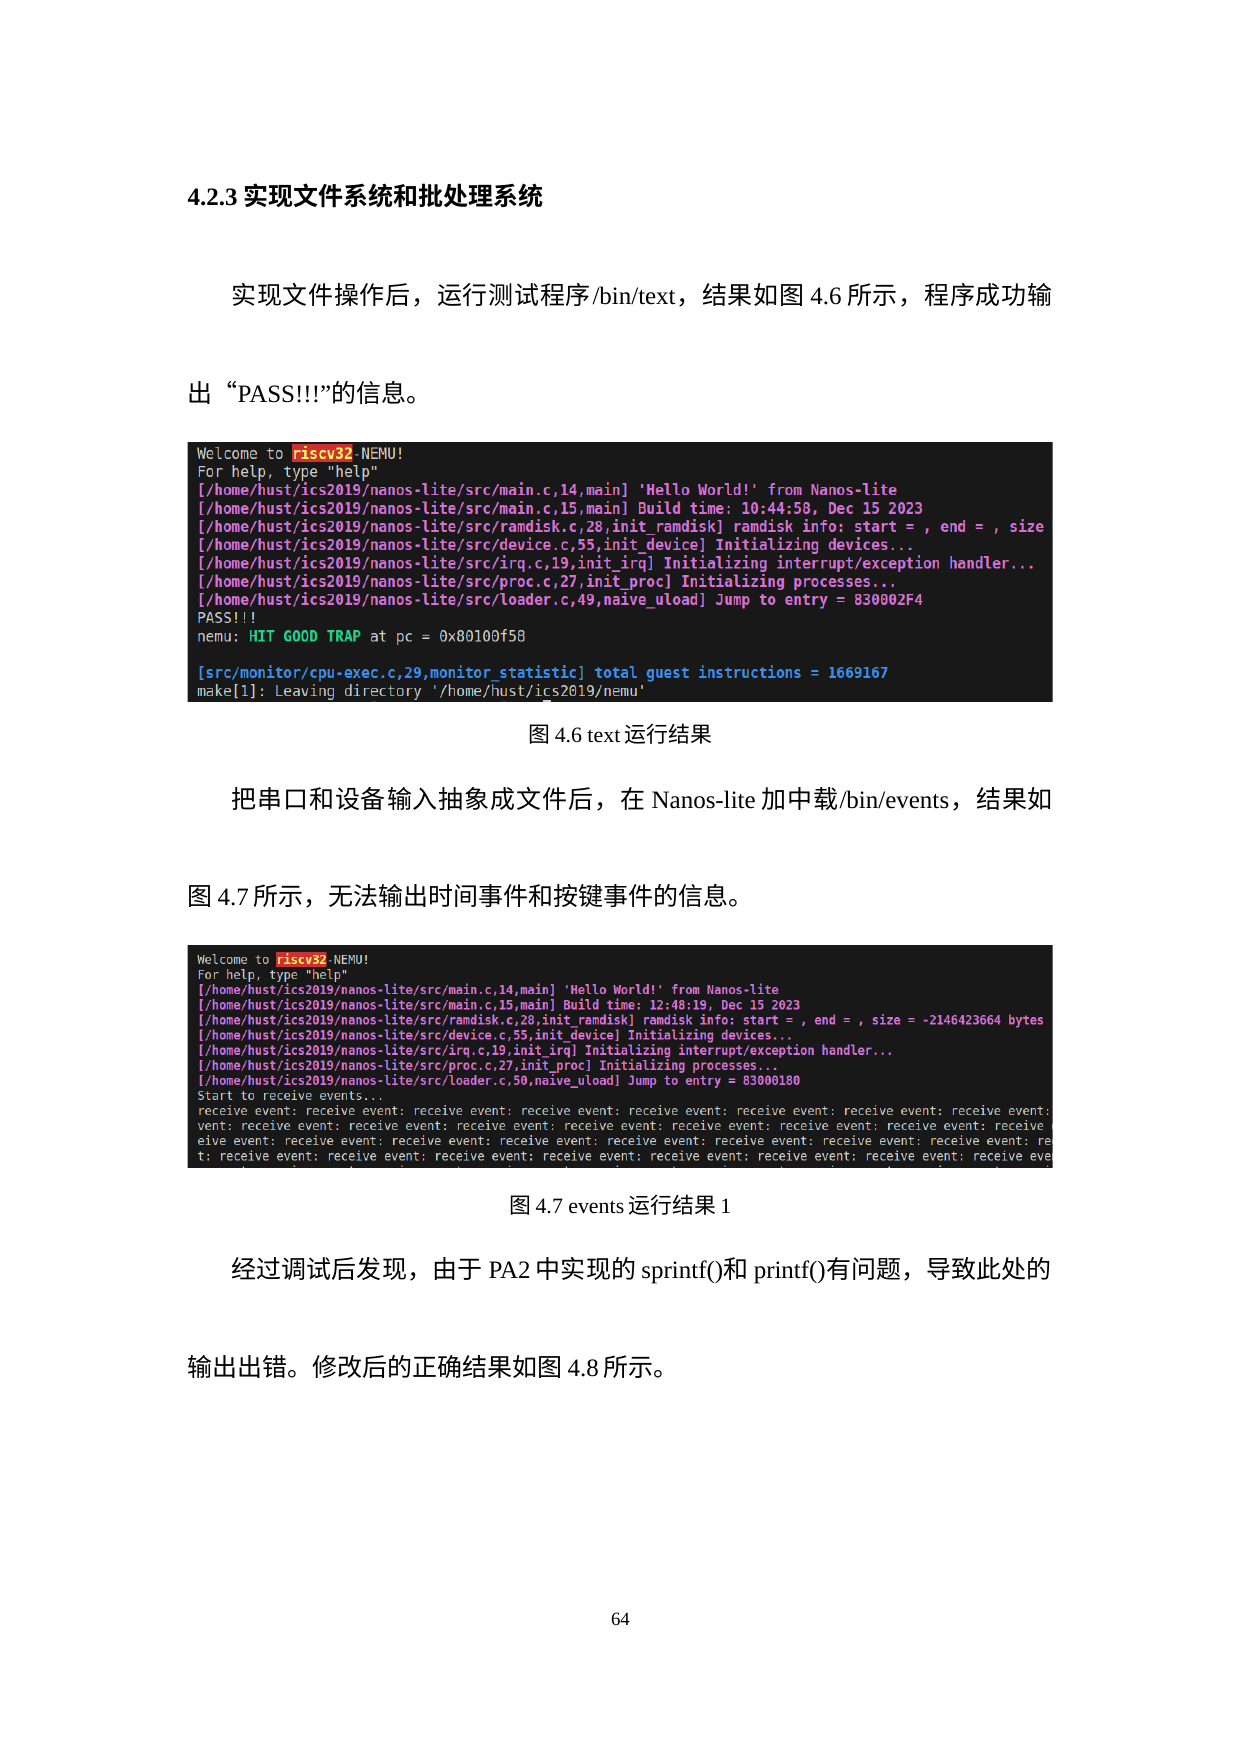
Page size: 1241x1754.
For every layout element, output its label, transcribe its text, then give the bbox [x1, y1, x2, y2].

text 4.2.3 实现文件系统和批处理系统 [187, 162, 1053, 227]
text 实现文件操作后，运行测试程序/bin/text，结果如图4.6所示，程序成功输出“PASS!!!”的信息。 [187, 261, 1053, 424]
text 图4.7 events运行结果1 [187, 1187, 1053, 1220]
text 经过调试后发现，由于PA2中实现的sprintf()和printf()有问题，导致此处的输出出错。修改后的正确结果如图4.8所示。 [187, 1236, 1053, 1398]
picture [187, 442, 1053, 702]
text 把串口和设备输入抽象成文件后，在Nanos-lite加中载/bin/events，结果如图4.7所示，无法输出时间事件和按键事件的信息。 [187, 765, 1053, 927]
picture [187, 945, 1053, 1168]
text 图4.6 text运行结果 [187, 716, 1053, 749]
